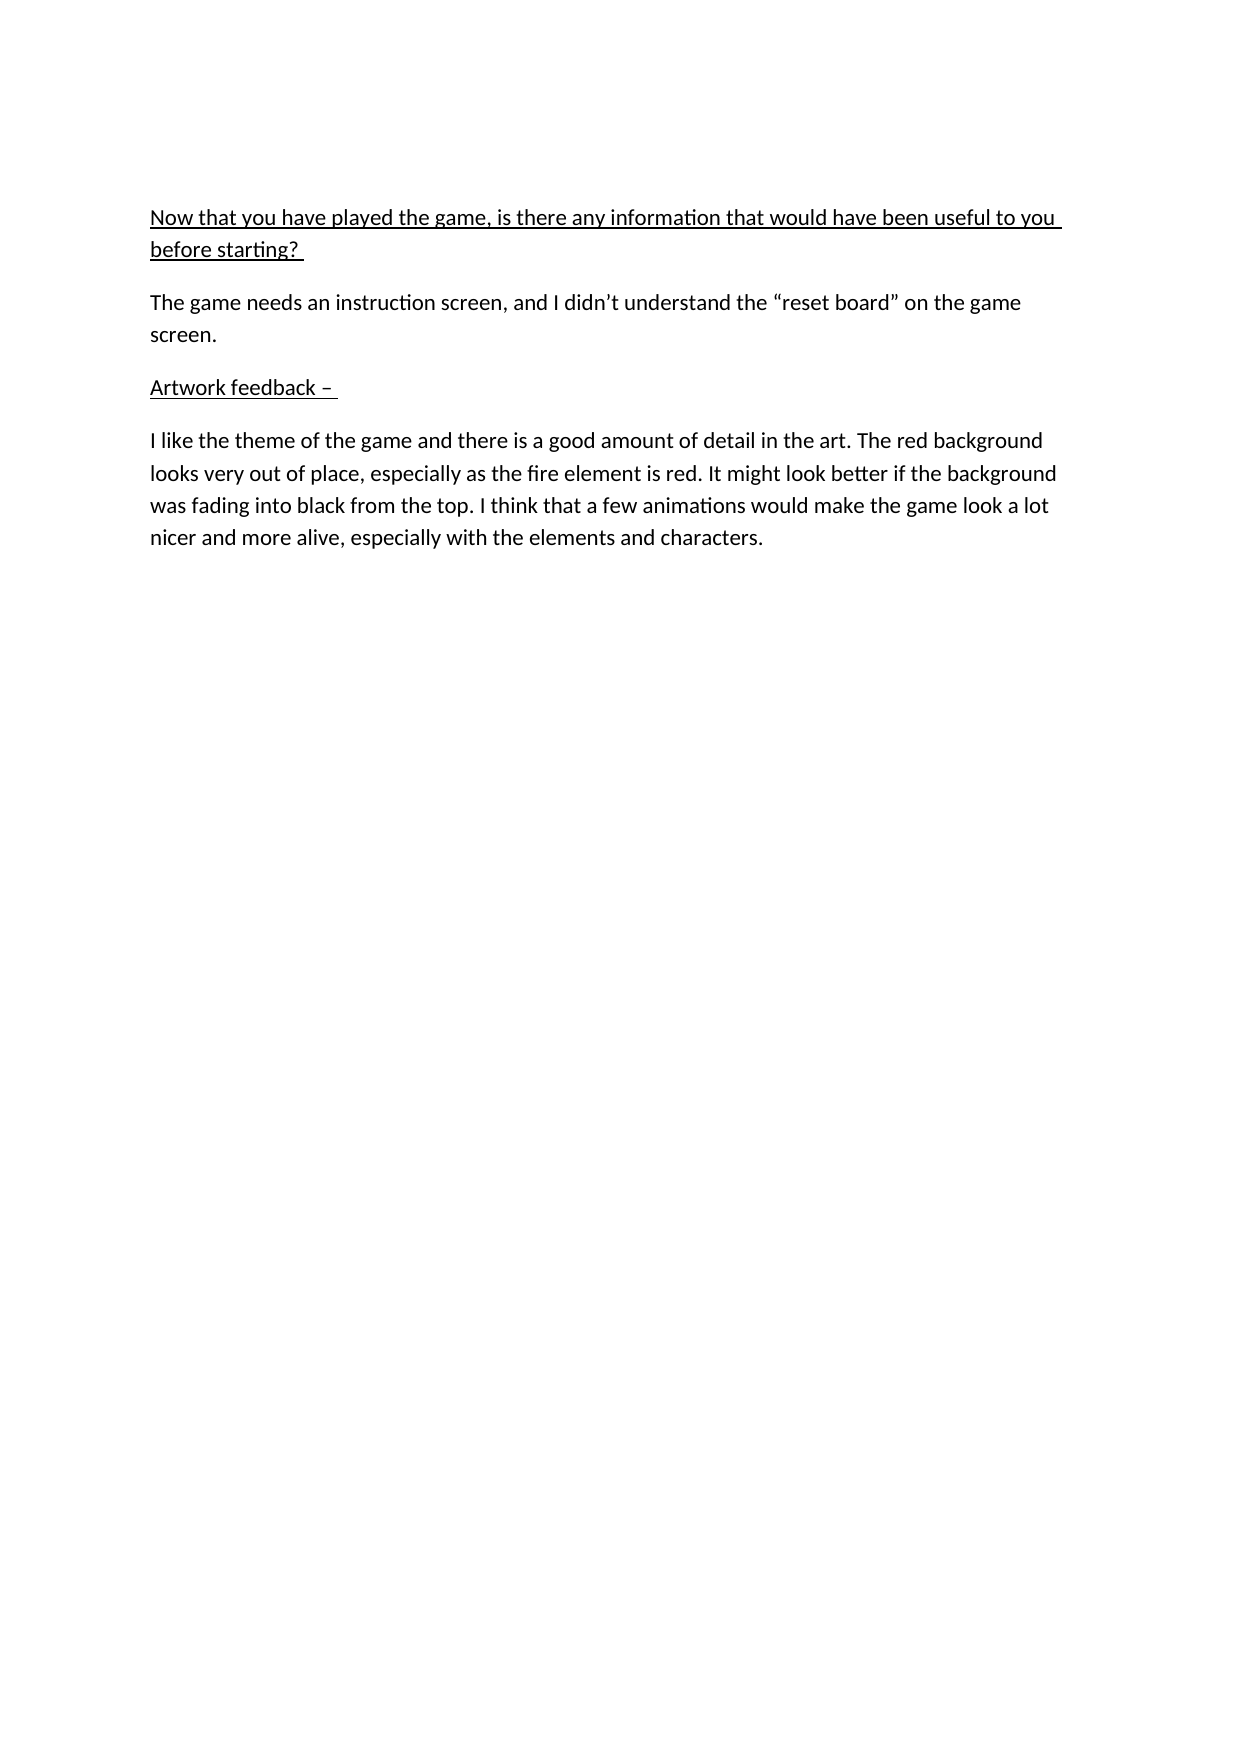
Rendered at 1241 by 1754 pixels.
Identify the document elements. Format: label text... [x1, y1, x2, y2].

text Now that you have played the game, is there any information that would have been useful to you before starting? [150, 203, 1090, 263]
text I like the theme of the game and there is a good amount of detail in the art. The red background looks very out of place, especially as the fire element is red. It might look better if the background was fading into black from the top. I think that a few animations would make the game look a lot nicer and more alive, especially with the elements and characters. [150, 426, 1090, 551]
text The game needs an instruction screen, and I didn’t understand the “reset board” on the game screen. [150, 288, 1090, 348]
text Artwork feedback – [150, 373, 1090, 401]
